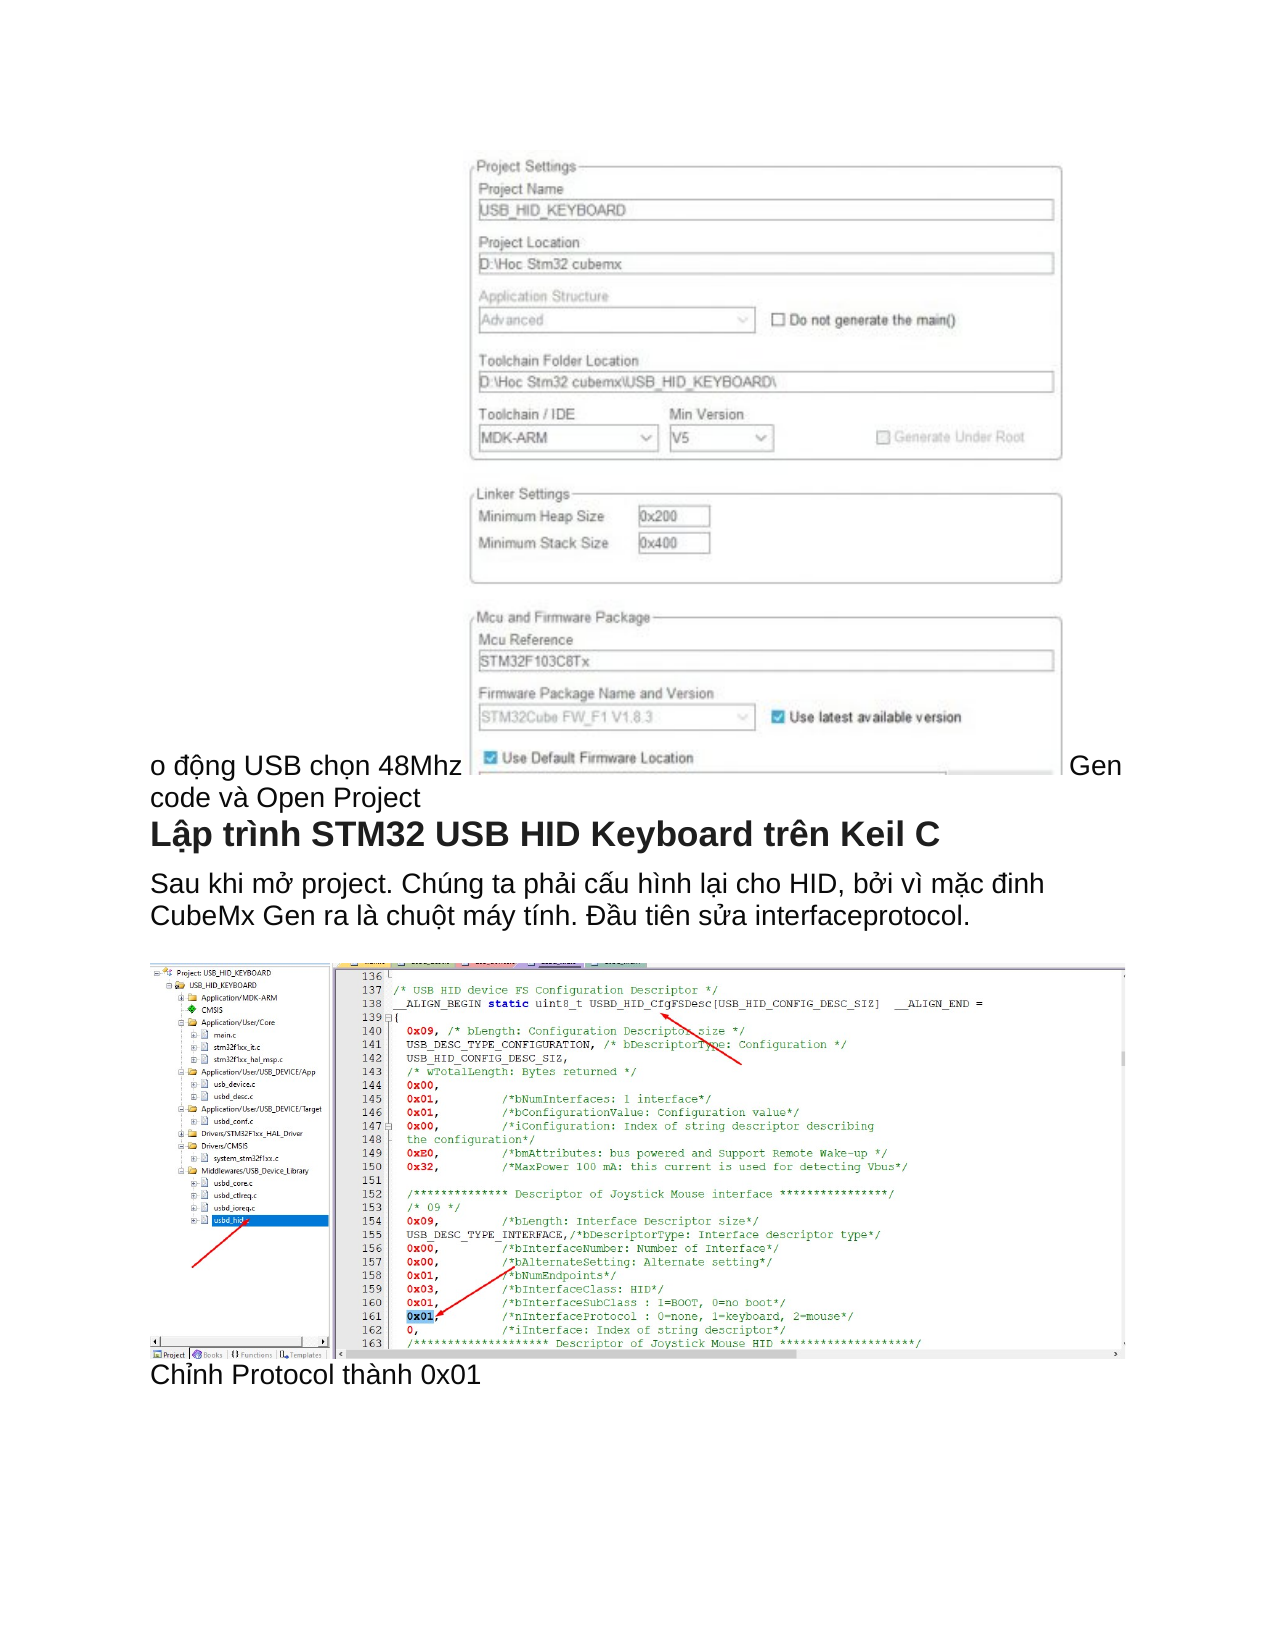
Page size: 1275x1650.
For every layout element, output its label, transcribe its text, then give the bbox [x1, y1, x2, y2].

text Chỉnh Protocol thành 0x01Chỉnh Report DescriptorTìm tới nơi define kích thước ReportChỉnh lại kích thước RD là 63 [150, 1359, 1125, 1391]
picture [462, 150, 1069, 775]
text Lập trình STM32 USB HID Keyboard trên Keil C [150, 813, 1125, 854]
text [150, 150, 1125, 813]
picture [150, 963, 1125, 1359]
text Sau khi mở project. Chúng ta phải cấu hình lại cho HID, bởi vì mặc đinh CubeMx Gen ra là chuột máy tính. Đầu tiên sửa interfaceprotocol. [150, 867, 1125, 931]
